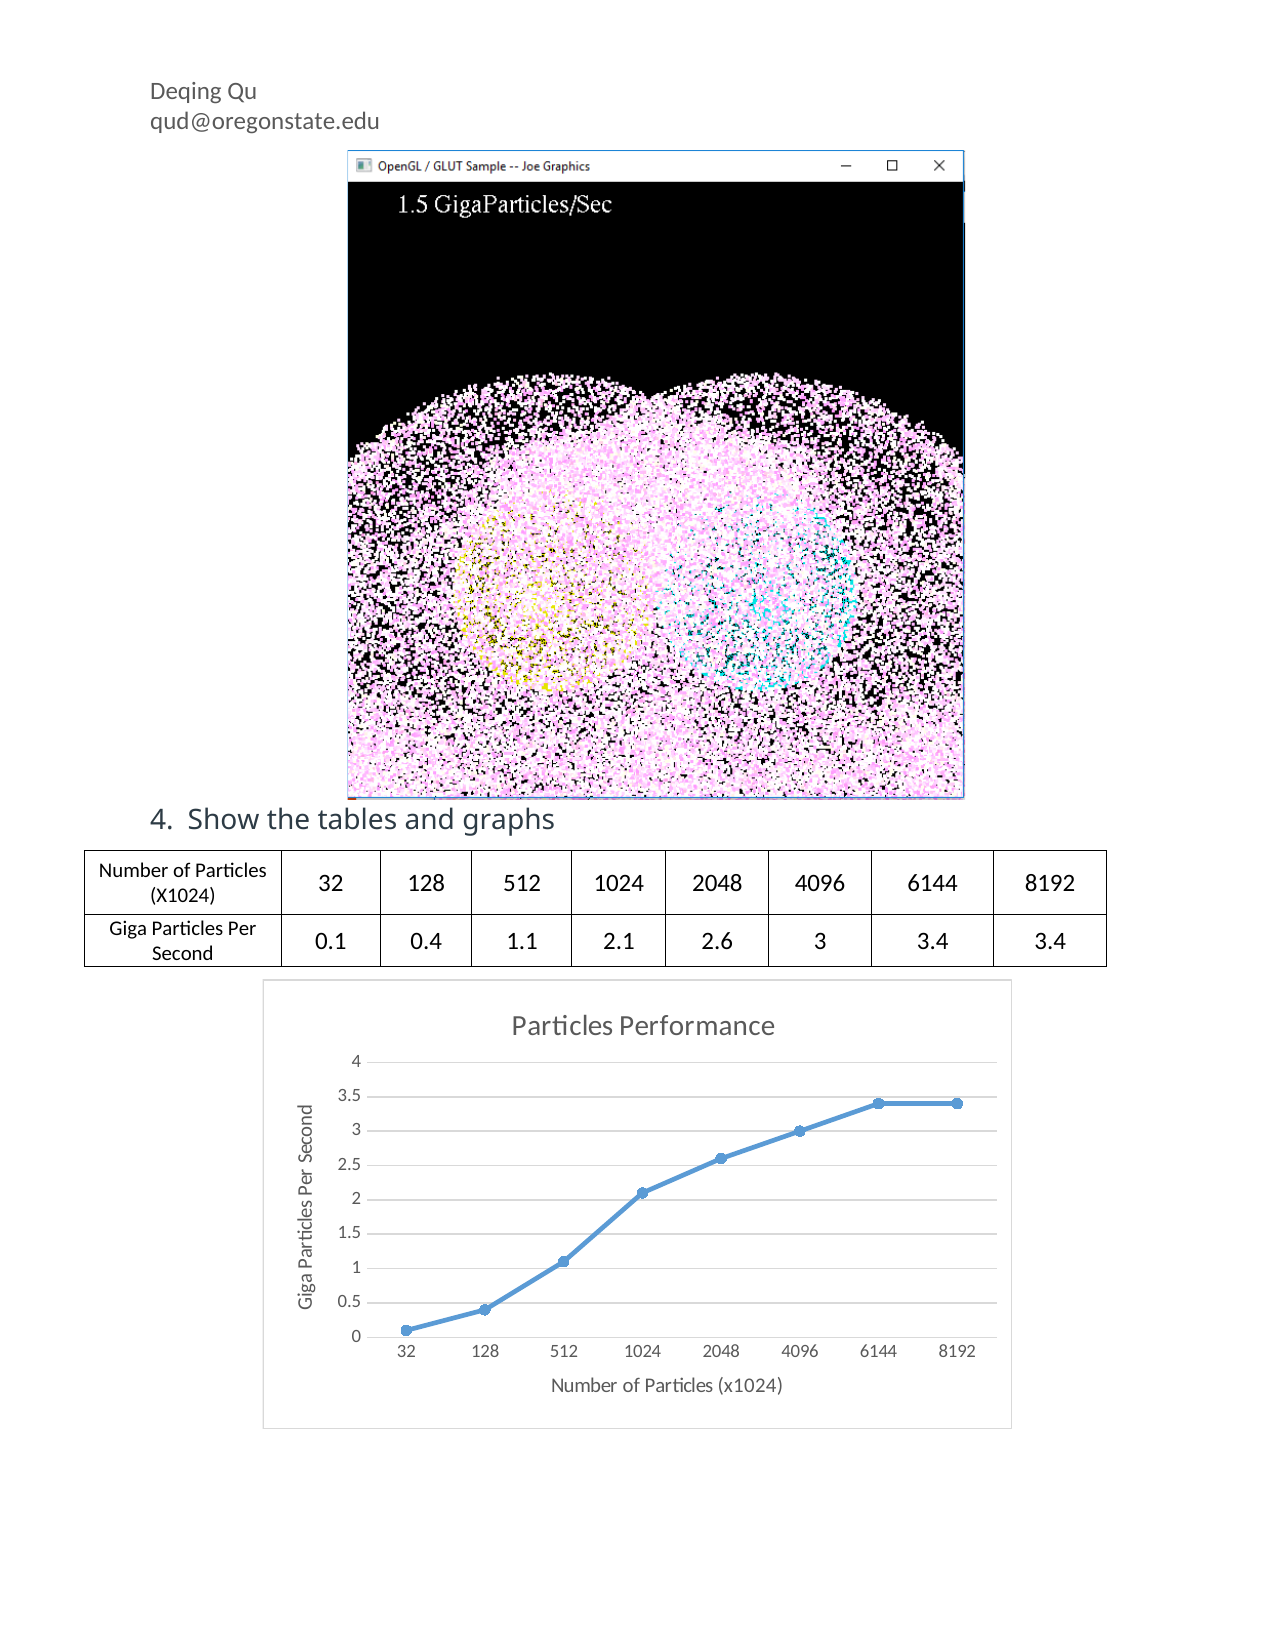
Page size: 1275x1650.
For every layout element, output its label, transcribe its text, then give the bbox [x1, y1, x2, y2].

table_cell 3.4 [872, 915, 993, 966]
table_header 512 [472, 851, 571, 914]
table_header 2048 [666, 851, 768, 914]
table_header Number of Particles (X1024) [85, 851, 281, 914]
table_cell 0.1 [282, 915, 380, 966]
table_cell Giga Particles Per Second [85, 915, 281, 966]
list Show the tables and graphs [150, 799, 1125, 838]
table_cell 2.6 [666, 915, 768, 966]
table_cell 3 [769, 915, 871, 966]
table_header 4096 [769, 851, 871, 914]
table_header 8192 [994, 851, 1106, 914]
table_cell 3.4 [994, 915, 1106, 966]
table_header 128 [381, 851, 471, 914]
table_cell 1.1 [472, 915, 571, 966]
picture [347, 150, 966, 800]
table_header 1024 [572, 851, 665, 914]
table_header 32 [282, 851, 380, 914]
table_cell 2.1 [572, 915, 665, 966]
table_header 6144 [872, 851, 993, 914]
table_cell 0.4 [381, 915, 471, 966]
